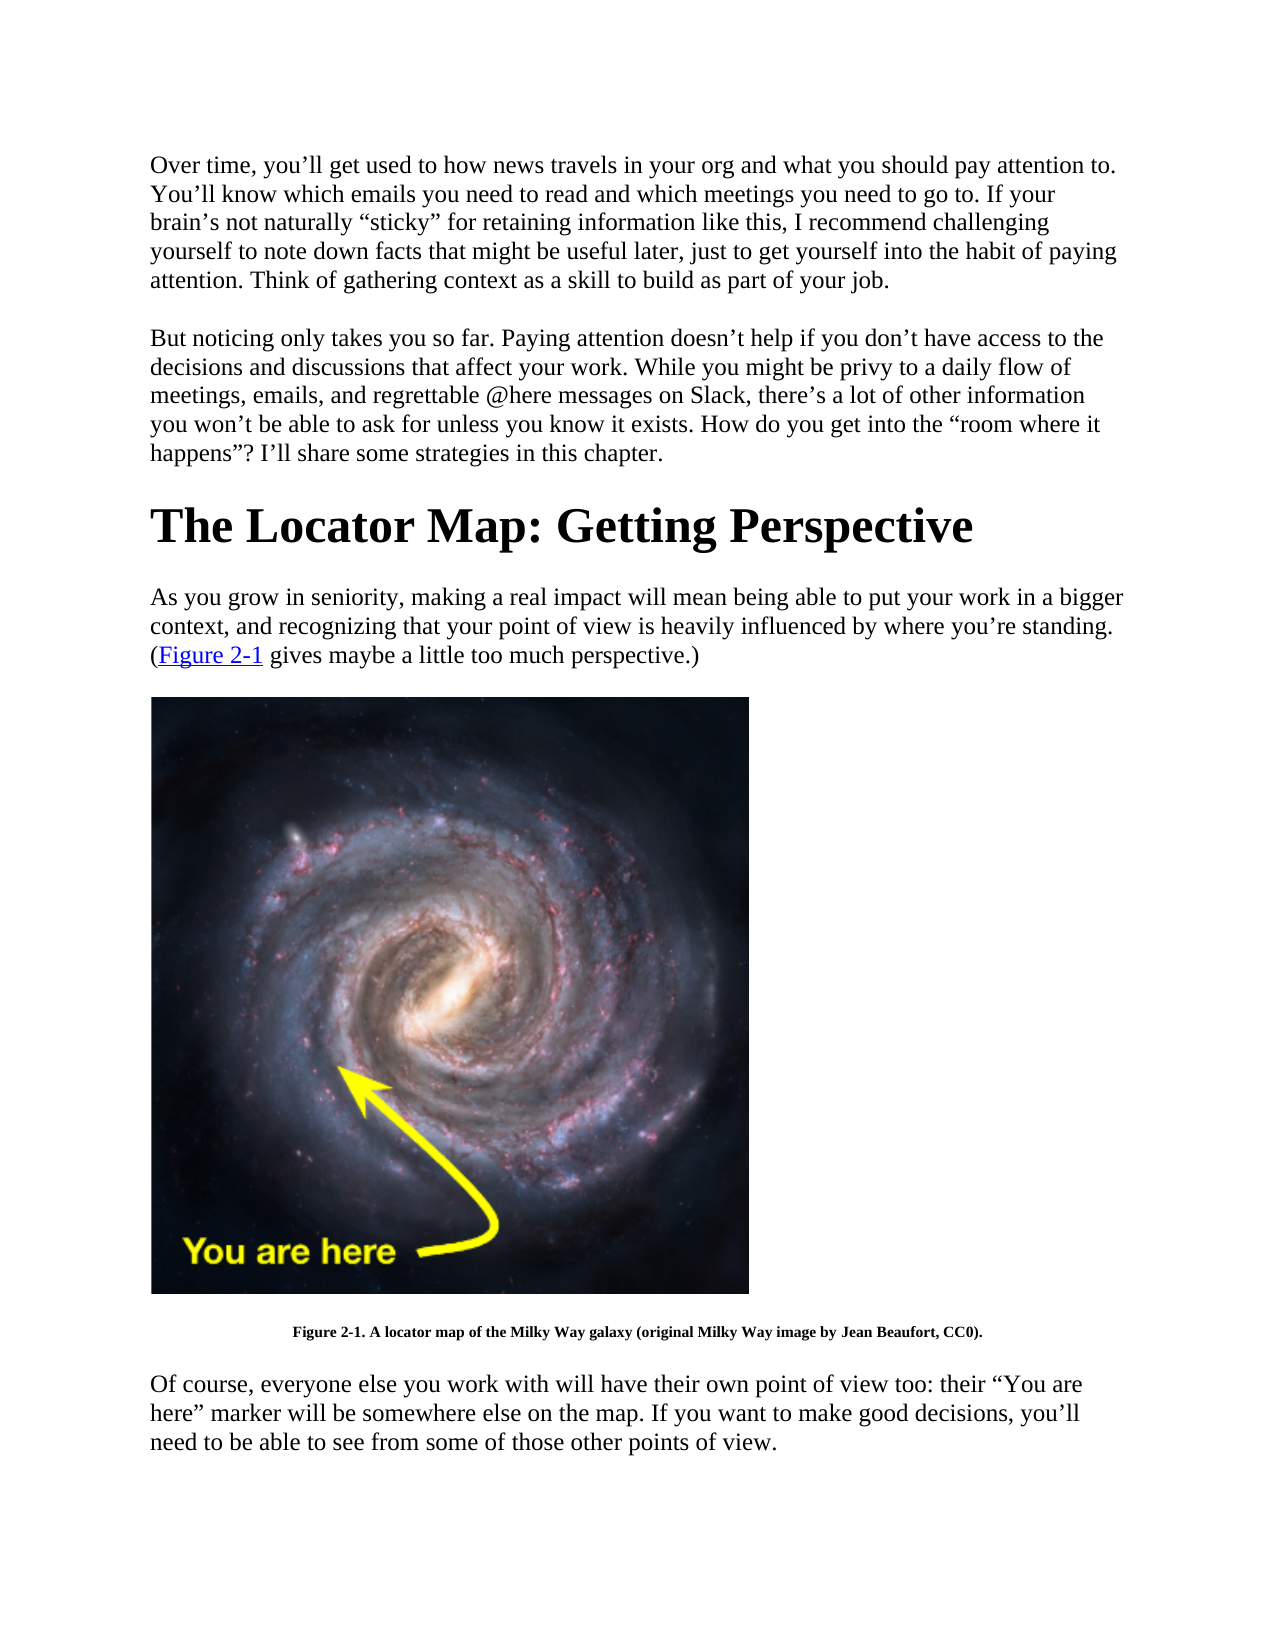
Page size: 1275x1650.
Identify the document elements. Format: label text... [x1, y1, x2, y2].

text Of course, everyone else you work with will have their own point of view too: their “You are here” marker will be somewhere else on the map. If you want to make good decisions, you’ll need to be able to see from some of those other points of view. [150, 1369, 1125, 1456]
text Over time, you’ll get used to how news travels in your org and what you should pay attention to. You’ll know which emails you need to read and which meetings you need to go to. If your brain’s not naturally “sticky” for retaining information like this, I recommend challenging yourself to note down facts that might be useful later, just to get yourself into the habit of paying attention. Think of gathering context as a skill to build as part of your job. [150, 150, 1125, 294]
text As you grow in seniority, making a real impact will mean being able to put your work in a bigger context, and recognizing that your point of view is heavily influenced by where you’re standing. (Figure 2-1 gives maybe a little too much perspective.) [150, 582, 1125, 669]
text The Locator Map: Getting Perspective [150, 496, 1125, 553]
text But noticing only takes you so far. Paying attention doesn’t help if you don’t have access to the decisions and discussions that affect your work. While you might be privy to a daily flow of meetings, emails, and regrettable @here messages on Slack, there’s a lot of other information you won’t be able to ask for unless you know it exists. How do you get into the “room where it happens”? I’ll share some strategies in this chapter. [150, 323, 1125, 467]
picture [150, 697, 749, 1294]
text Figure 2-1. A locator map of the Milky Way galaxy (original Milky Way image by Jean Beaufort, CC0). [150, 1322, 1125, 1340]
